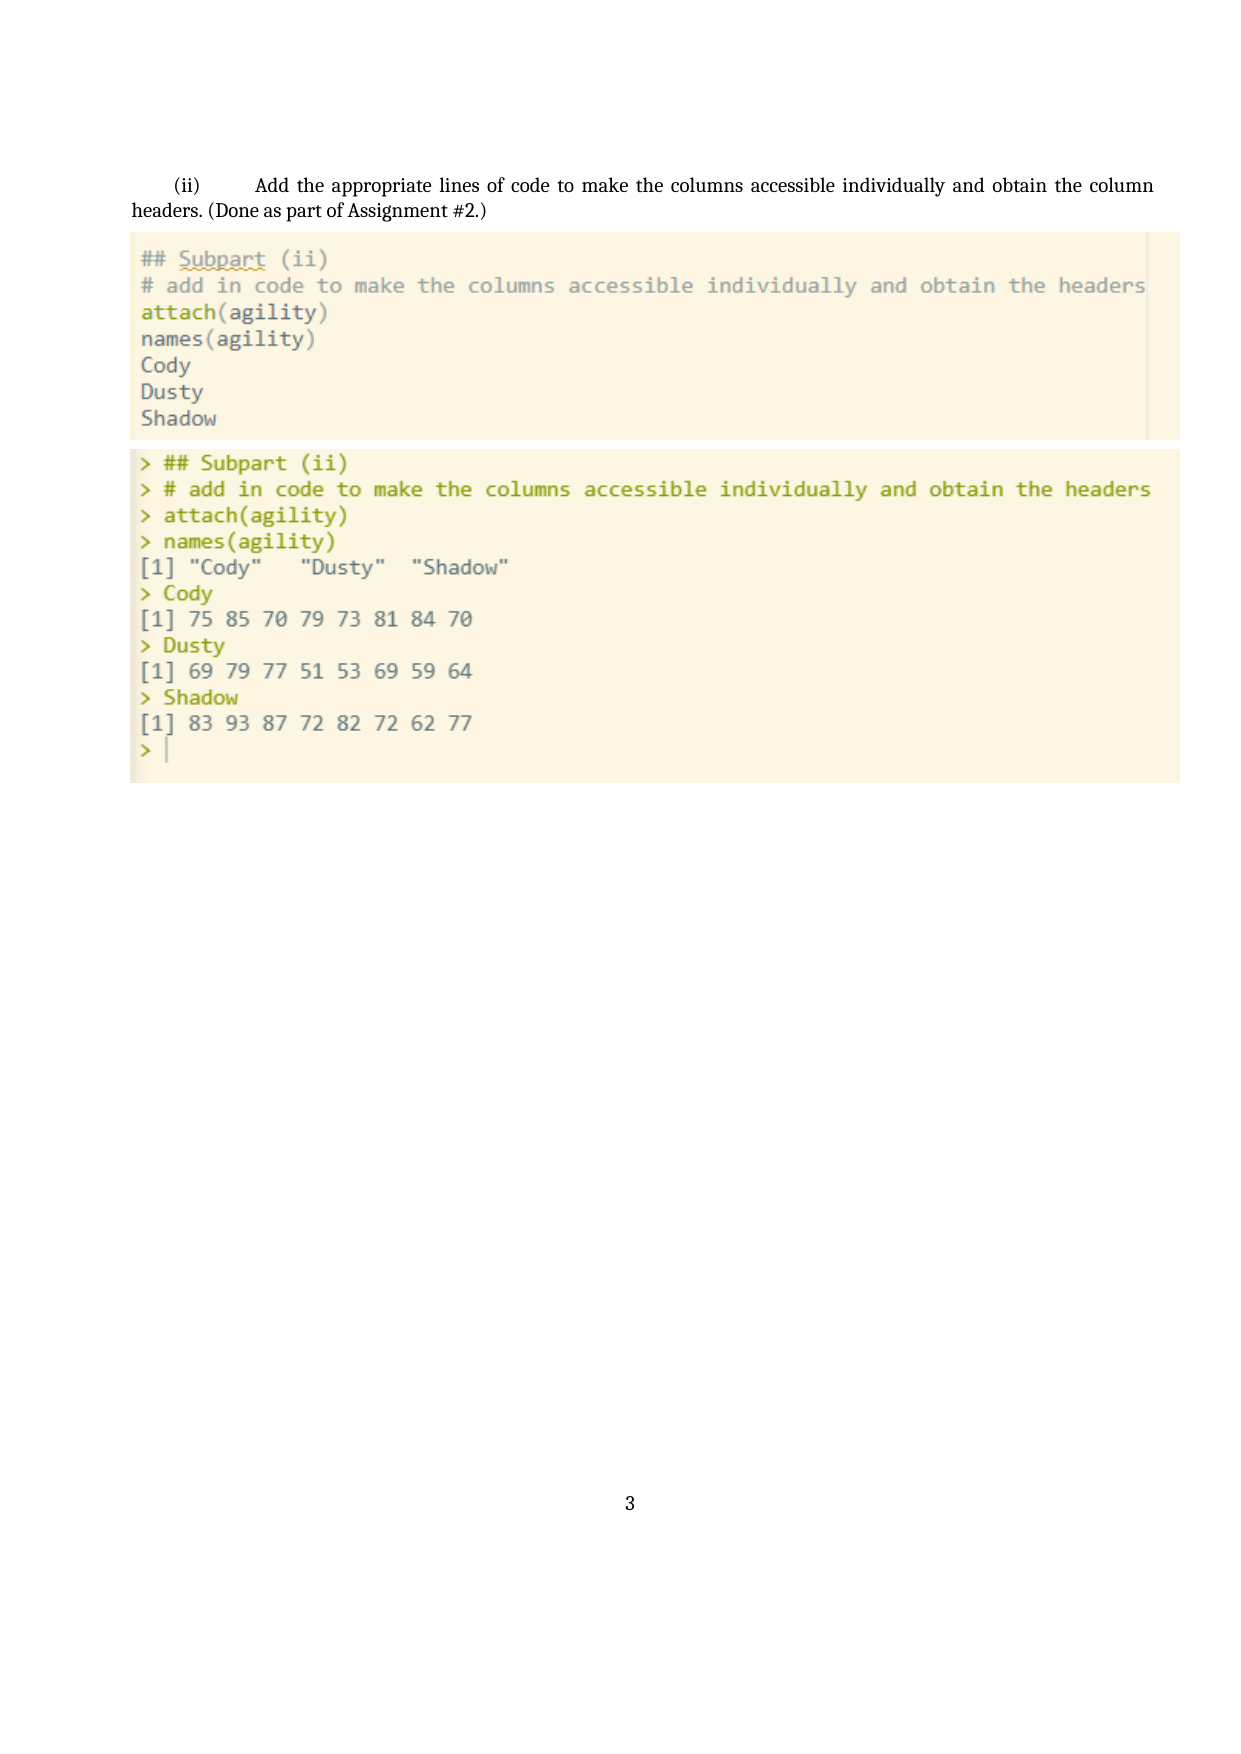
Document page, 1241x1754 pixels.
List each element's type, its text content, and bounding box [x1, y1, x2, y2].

picture [130, 232, 1181, 440]
list Add the appropriate lines of code to make the columns accessible individually and obtain the column headers. (Done as part of Assignment #2.) [131, 173, 1155, 222]
picture [130, 449, 1181, 783]
